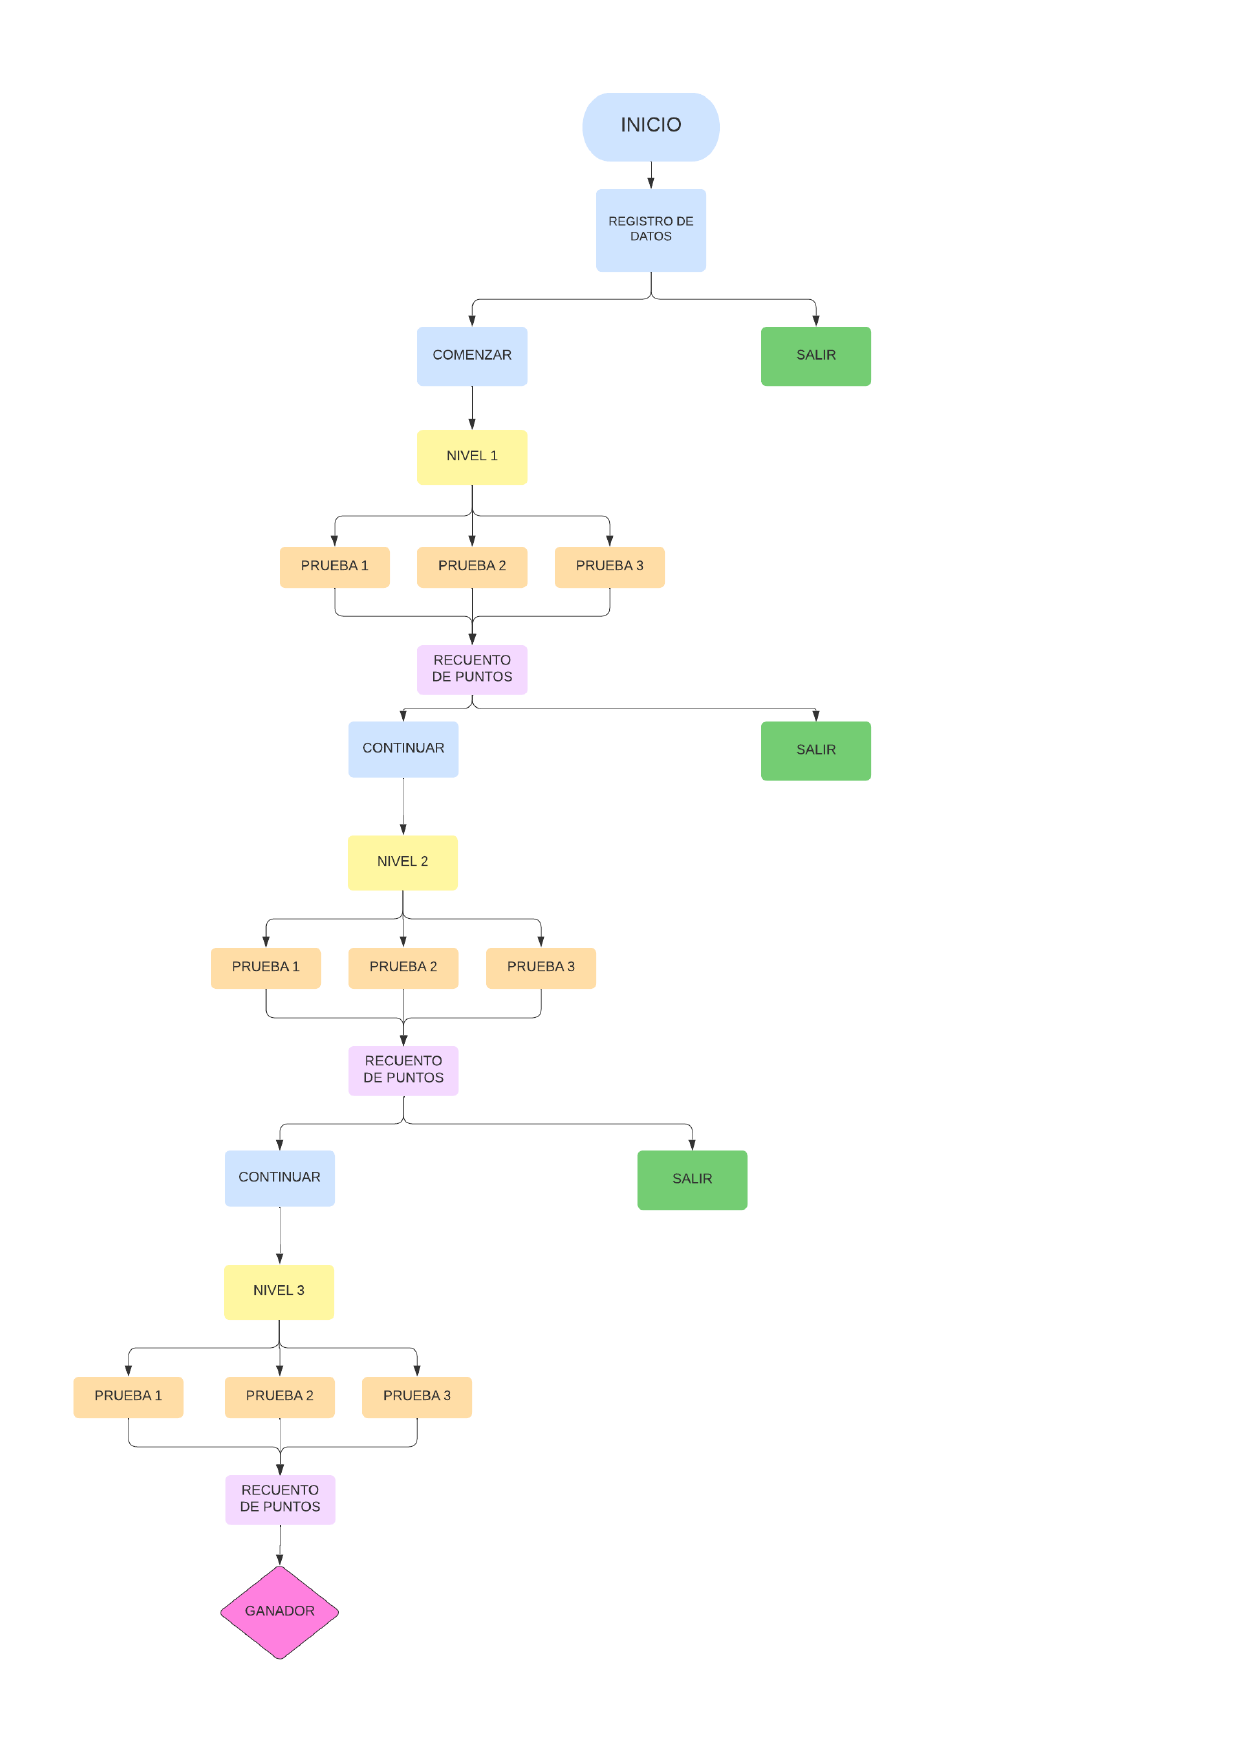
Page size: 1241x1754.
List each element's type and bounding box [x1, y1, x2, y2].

picture [18, 0, 926, 1754]
